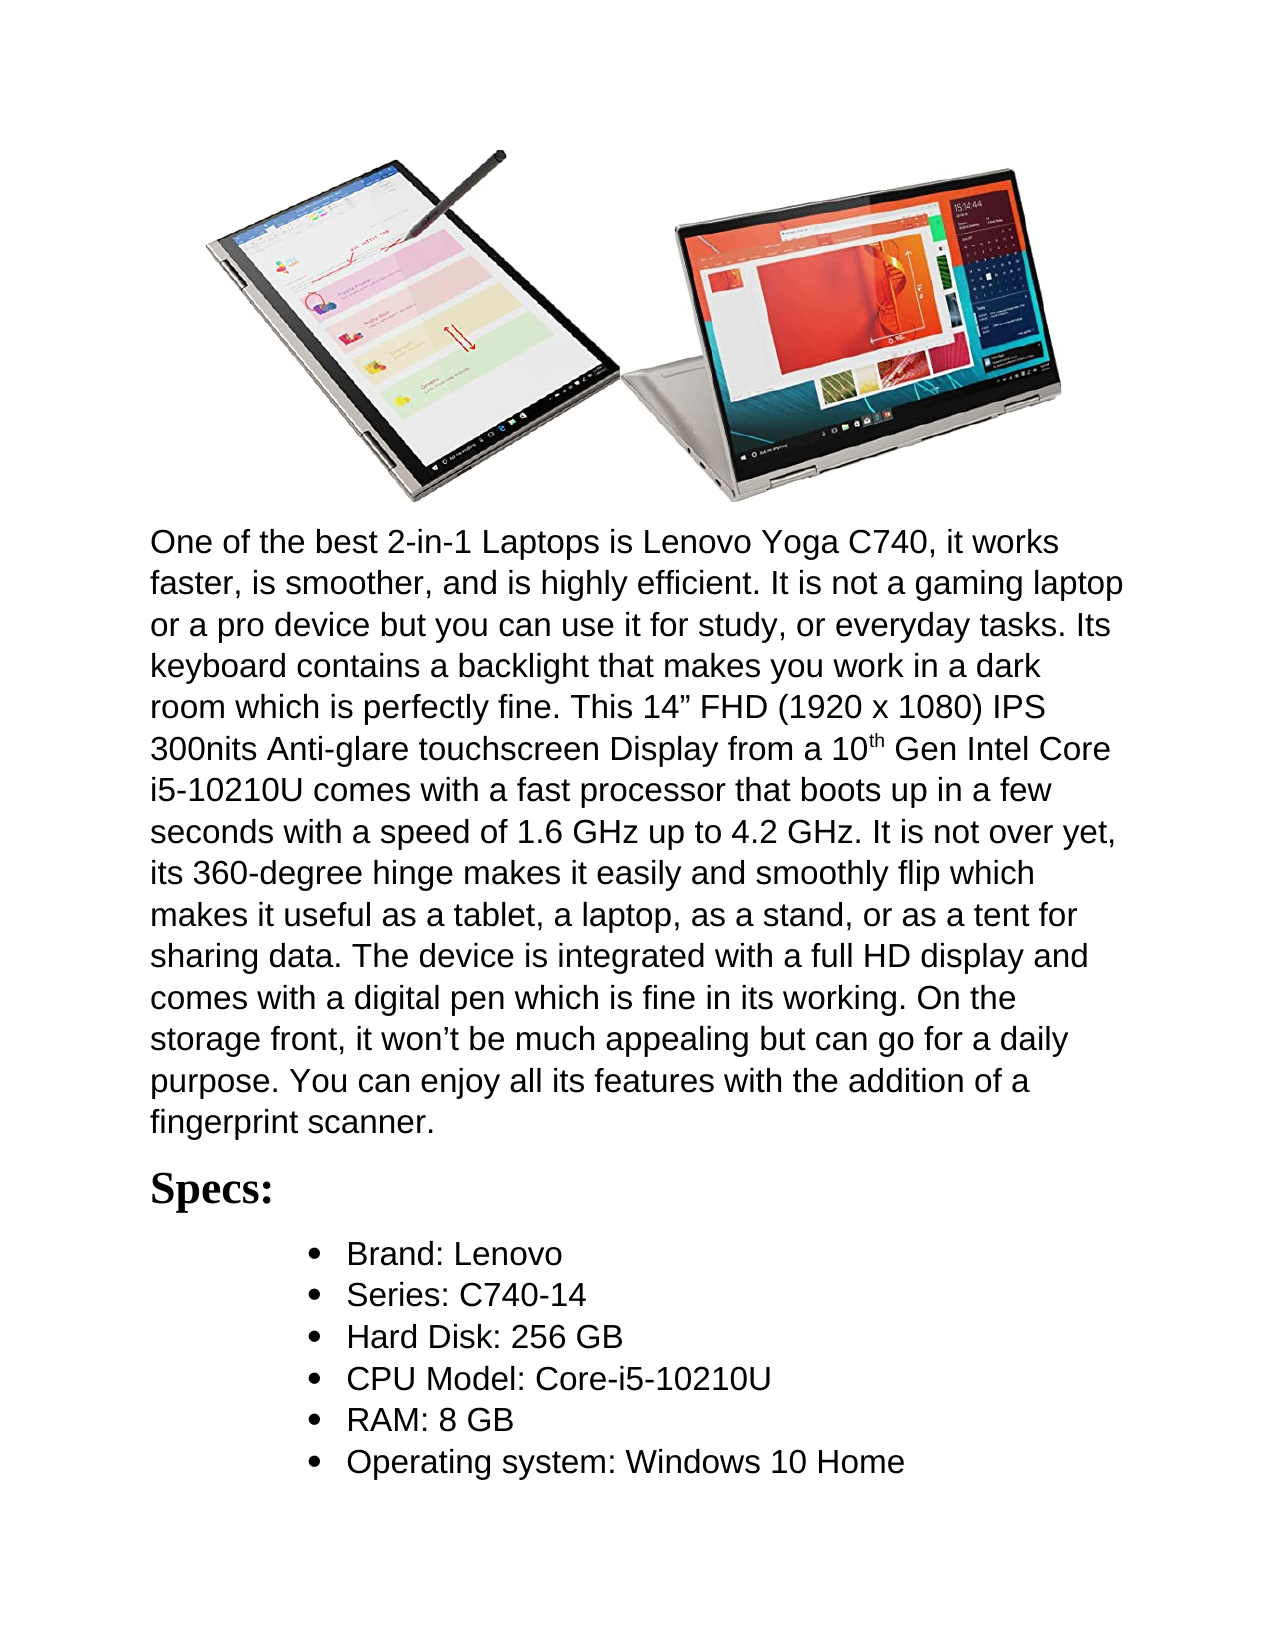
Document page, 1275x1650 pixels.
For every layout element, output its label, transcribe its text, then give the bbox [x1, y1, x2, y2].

list Hard Disk: 256 GB [308, 1317, 1125, 1356]
text Specs: [150, 1160, 1125, 1213]
list Operating system: Windows 10 Home [308, 1442, 1125, 1480]
picture [205, 150, 1062, 502]
list RAM: 8 GB [308, 1400, 1125, 1439]
text One of the best 2-in-1 Laptops is Lenovo Yoga C740, it works faster, is smoother, and is highly efficient. It is not a gaming laptop or a pro device but you can use it for study, or everyday tasks. Its keyboard contains a backlight that makes you work in a dark room which is perfectly fine. This 14” FHD (1920 x 1080) IPS 300nits Anti-glare touchscreen Display from a 10th Gen Intel Core i5-10210U comes with a fast processor that boots up in a few seconds with a speed of 1.6 GHz up to 4.2 GHz. It is not over yet, its 360-degree hinge makes it easily and smoothly flip which makes it useful as a tablet, a laptop, as a stand, or as a tent for sharing data. The device is integrated with a full HD display and comes with a digital pen which is fine in its working. On the storage front, it won’t be much appealing but can go for a daily purpose. You can enjoy all its features with the addition of a fingerprint scanner. [150, 522, 1125, 1141]
list Brand: Lenovo [308, 1234, 1125, 1272]
list Series: C740-14 [308, 1275, 1125, 1314]
list CPU Model: Core-i5-10210U [308, 1358, 1125, 1397]
